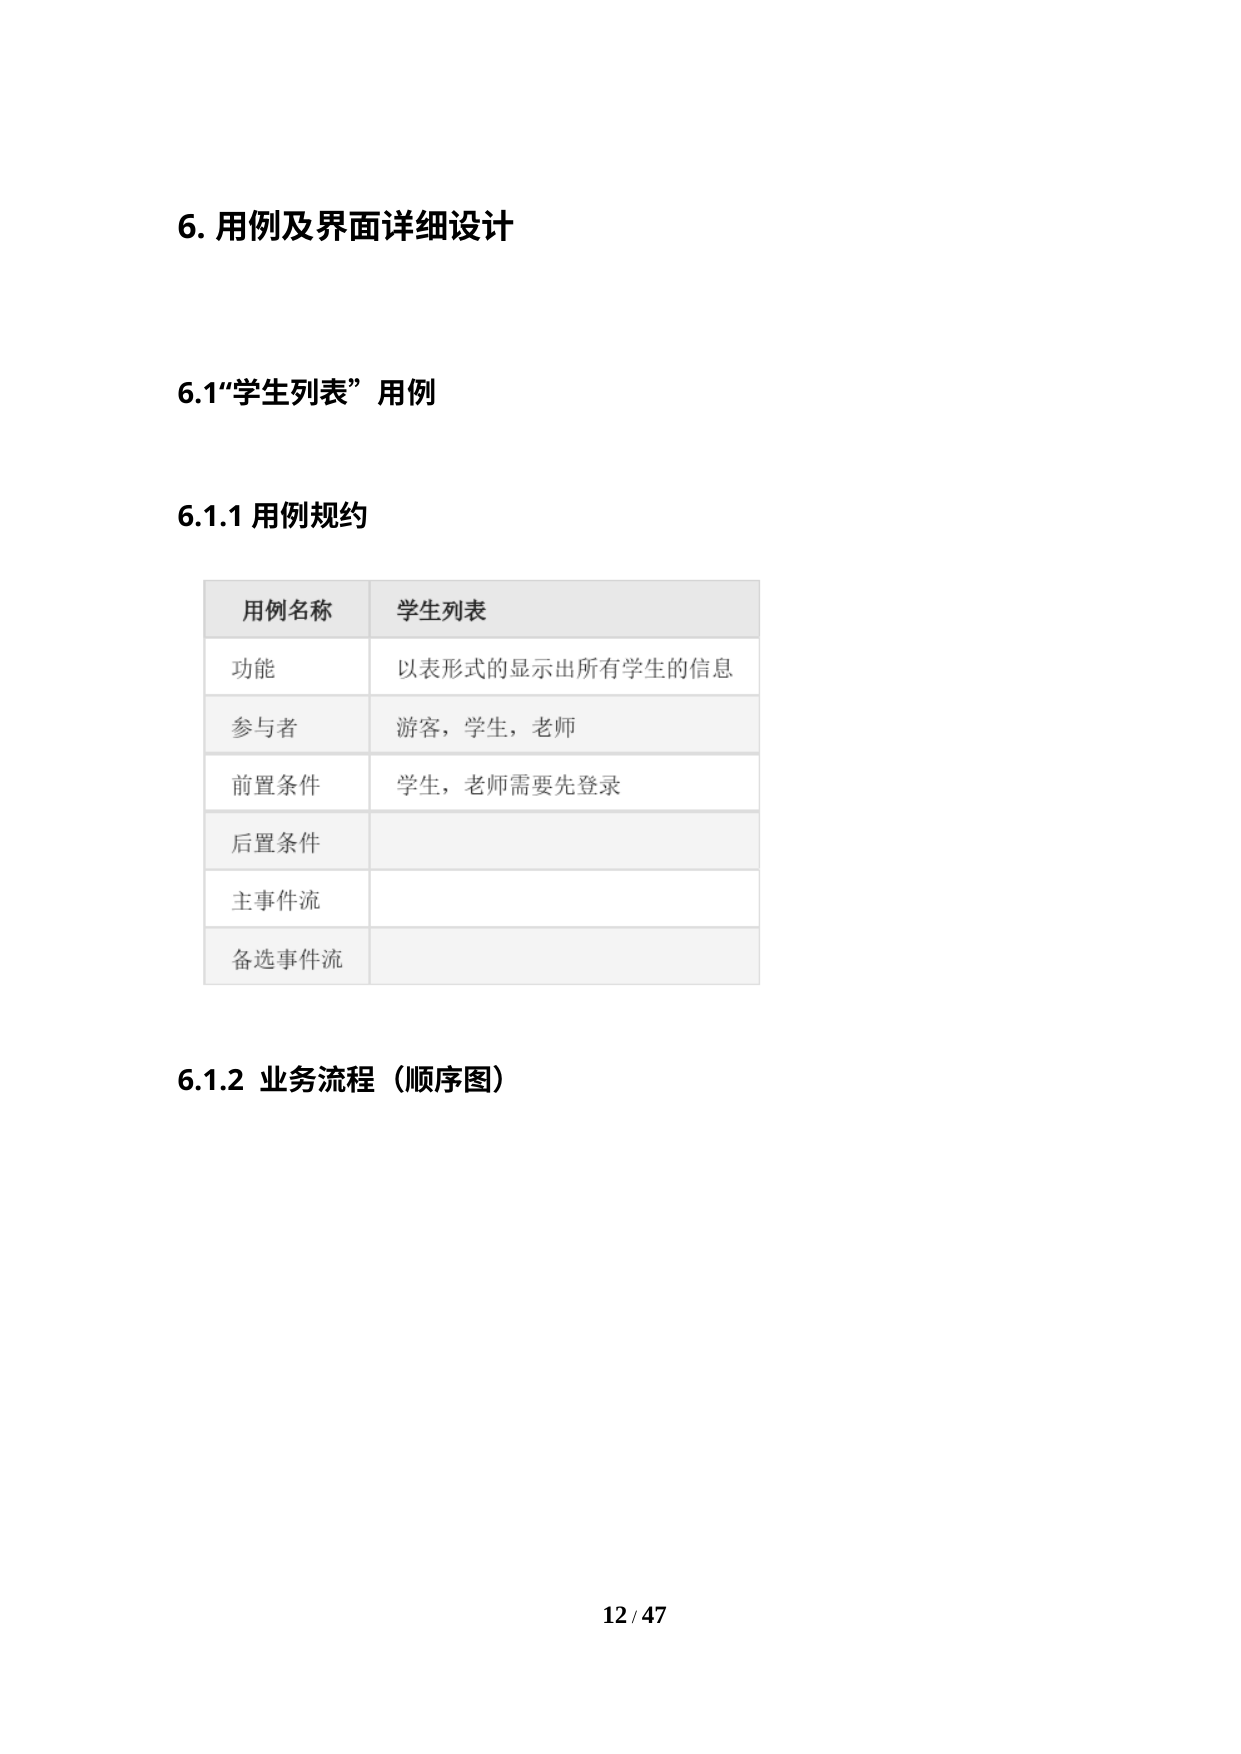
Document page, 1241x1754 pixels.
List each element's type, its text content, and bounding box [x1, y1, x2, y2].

subtitle 用例及界面详细设计 [177, 191, 1087, 256]
text 6.1.2 业务流程（顺序图） [177, 1046, 1087, 1111]
picture [177, 565, 829, 1019]
subtitle 6.1“学生列表”用例 [177, 359, 1087, 424]
text 6.1.1 用例规约 [177, 482, 1087, 547]
